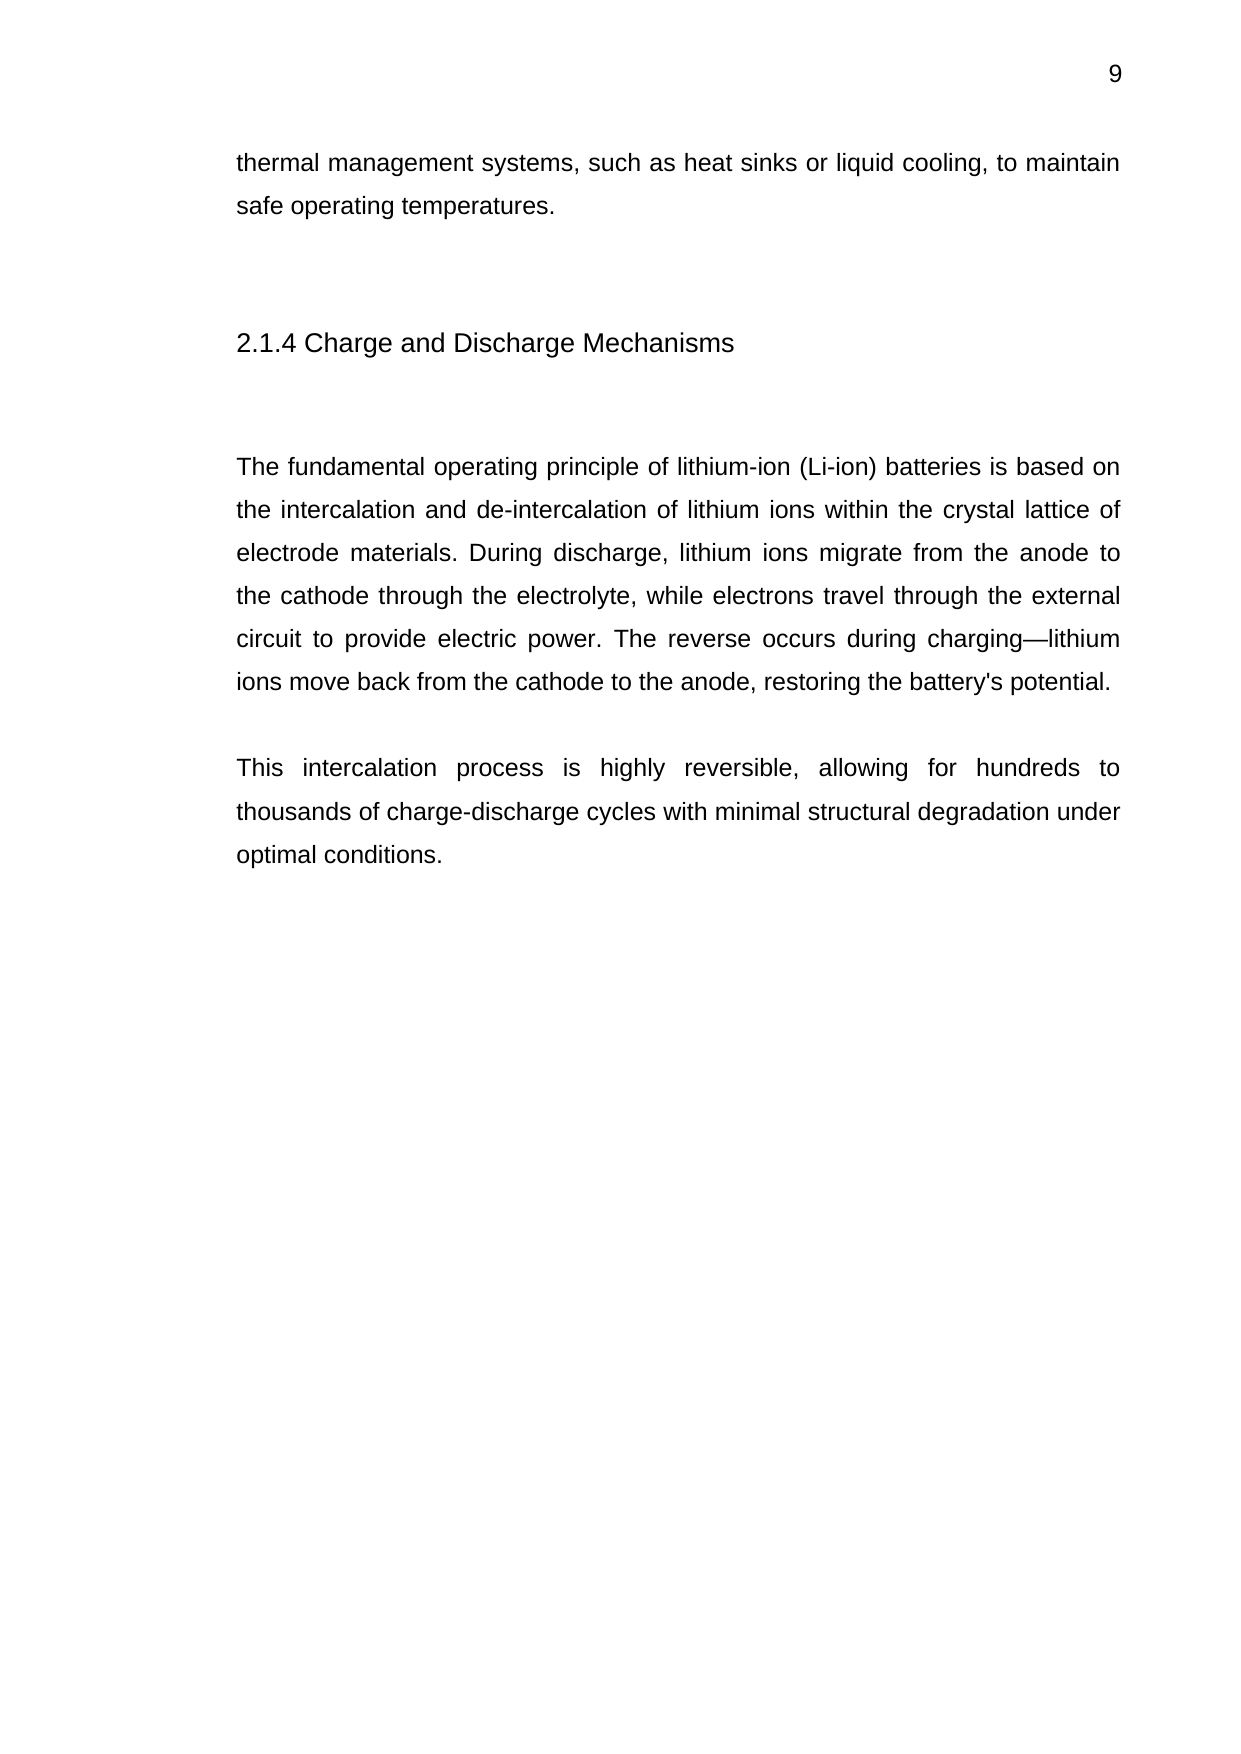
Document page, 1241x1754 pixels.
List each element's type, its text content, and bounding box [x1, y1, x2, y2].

subtitle 2.1.4 Charge and Discharge Mechanisms [236, 327, 1122, 358]
text The fundamental operating principle of lithium-ion (Li-ion) batteries is based on the intercalation and de-intercalation of lithium ions within the crystal lattice of electrode materials. During discharge, lithium ions migrate from the anode to the cathode through the electrolyte, while electrons travel through the external circuit to provide electric power. The reverse occurs during charging—lithium ions move back from the cathode to the anode, restoring the battery's potential. [236, 451, 1122, 696]
text This intercalation process is highly reversible, allowing for hundreds to thousands of charge-discharge cycles with minimal structural degradation under optimal conditions. [236, 753, 1122, 868]
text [236, 148, 1122, 219]
